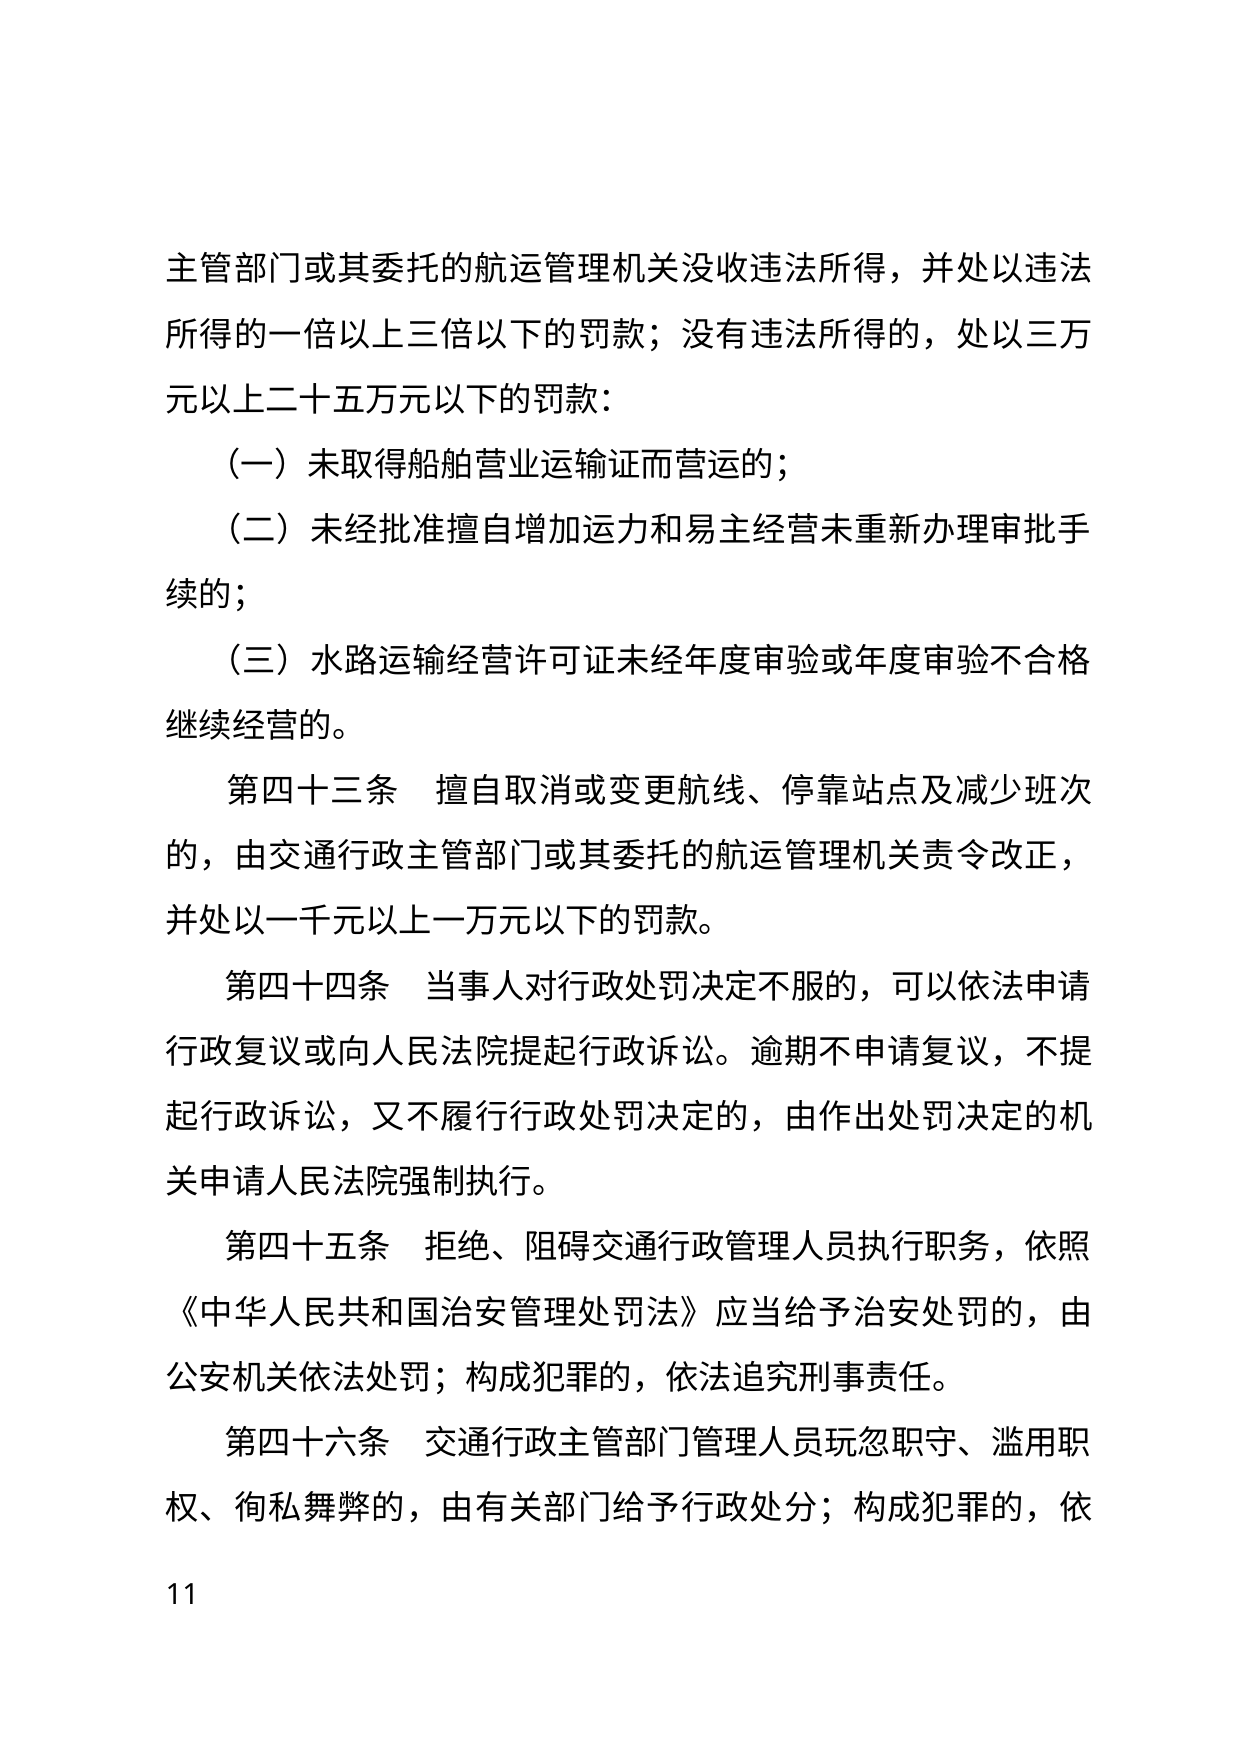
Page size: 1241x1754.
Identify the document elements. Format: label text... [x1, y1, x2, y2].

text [165, 234, 1093, 429]
text （三）水路运输经营许可证未经年度审验或年度审验不合格继续经营的。 [165, 625, 1093, 755]
text （二）未经批准擅自增加运力和易主经营未重新办理审批手续的； [165, 494, 1093, 625]
text （一）未取得船舶营业运输证而营运的； [165, 429, 1093, 494]
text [165, 1407, 1093, 1538]
text 第四十五条 拒绝、阻碍交通行政管理人员执行职务，依照《中华人民共和国治安管理处罚法》应当给予治安处罚的，由公安机关依法处罚；构成犯罪的，依法追究刑事责任。 [165, 1212, 1093, 1407]
text 第四十三条 擅自取消或变更航线、停靠站点及减少班次的，由交通行政主管部门或其委托的航运管理机关责令改正，并处以一千元以上一万元以下的罚款。 [165, 755, 1093, 951]
text 第四十四条 当事人对行政处罚决定不服的，可以依法申请行政复议或向人民法院提起行政诉讼。逾期不申请复议，不提起行政诉讼，又不履行行政处罚决定的，由作出处罚决定的机关申请人民法院强制执行。 [165, 951, 1093, 1212]
